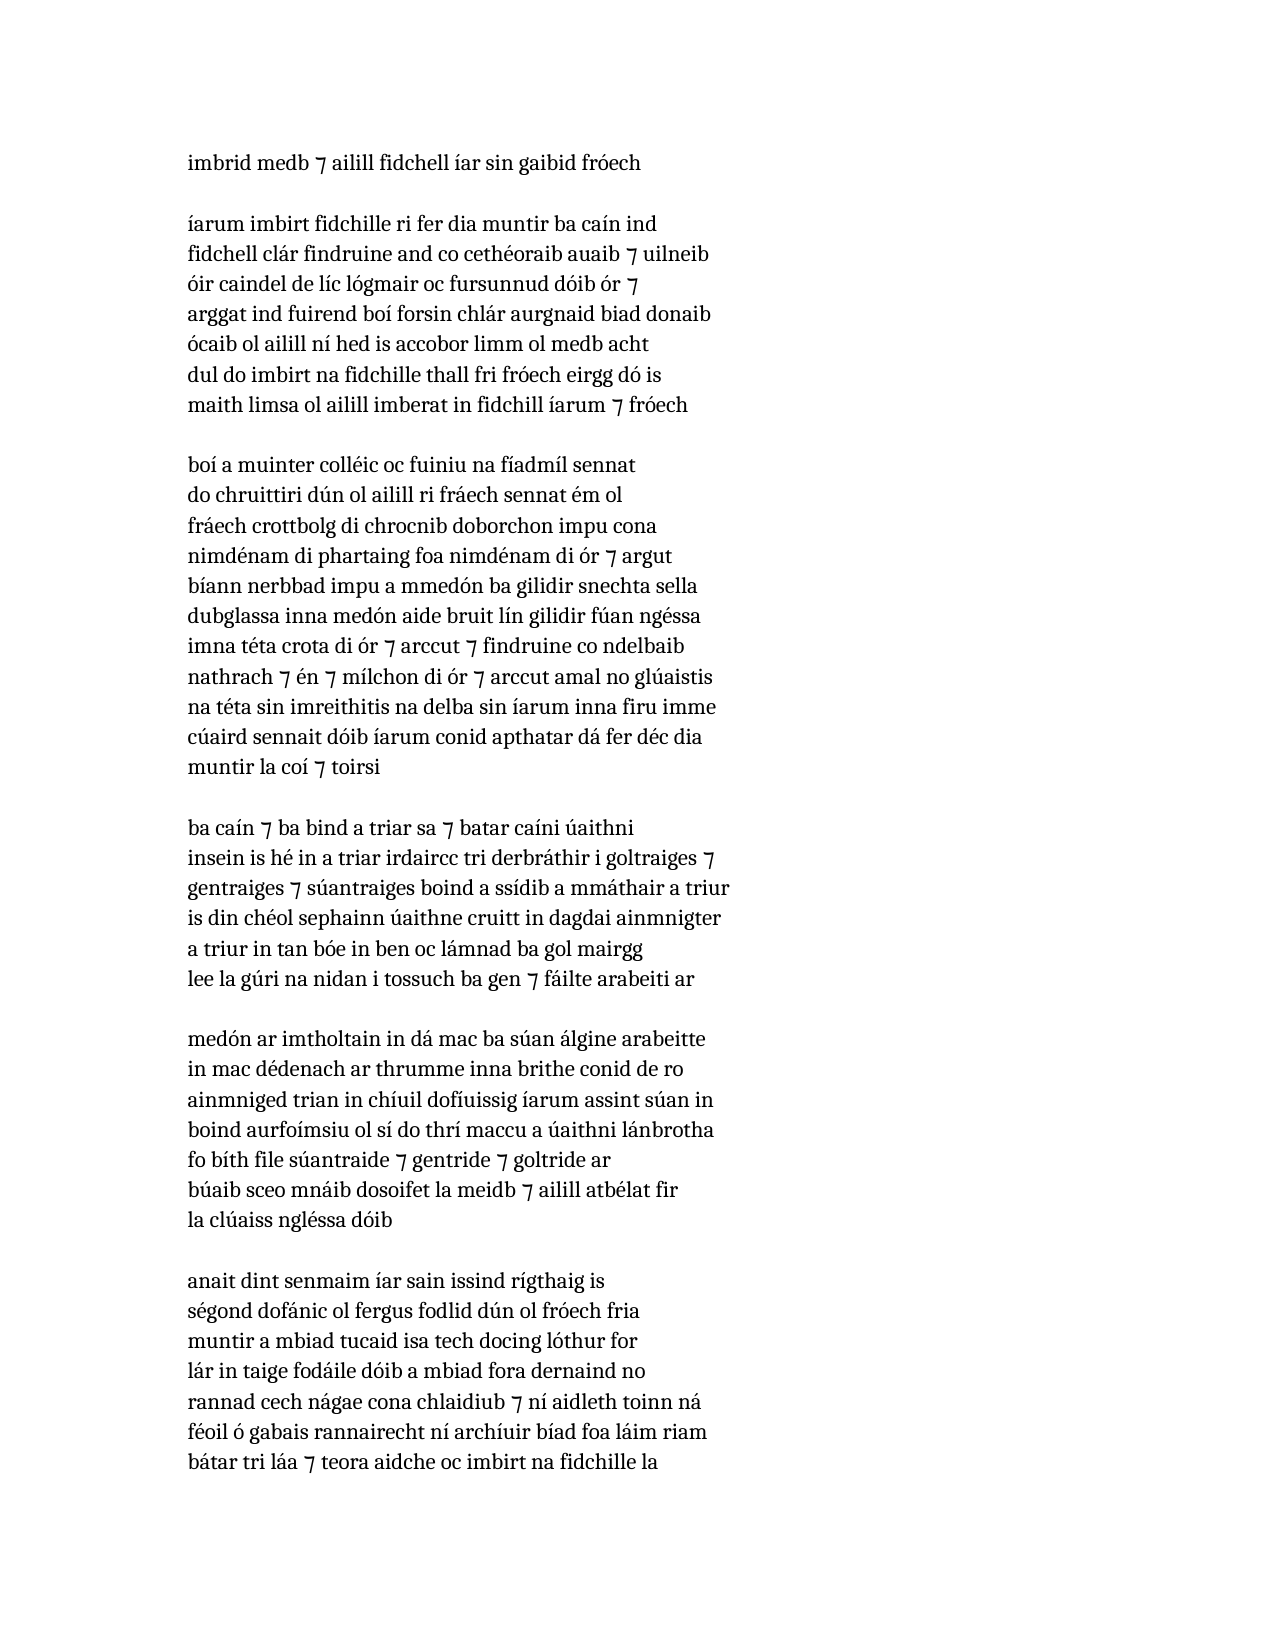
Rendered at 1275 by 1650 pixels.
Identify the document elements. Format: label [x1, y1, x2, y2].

text [187, 150, 1087, 1475]
